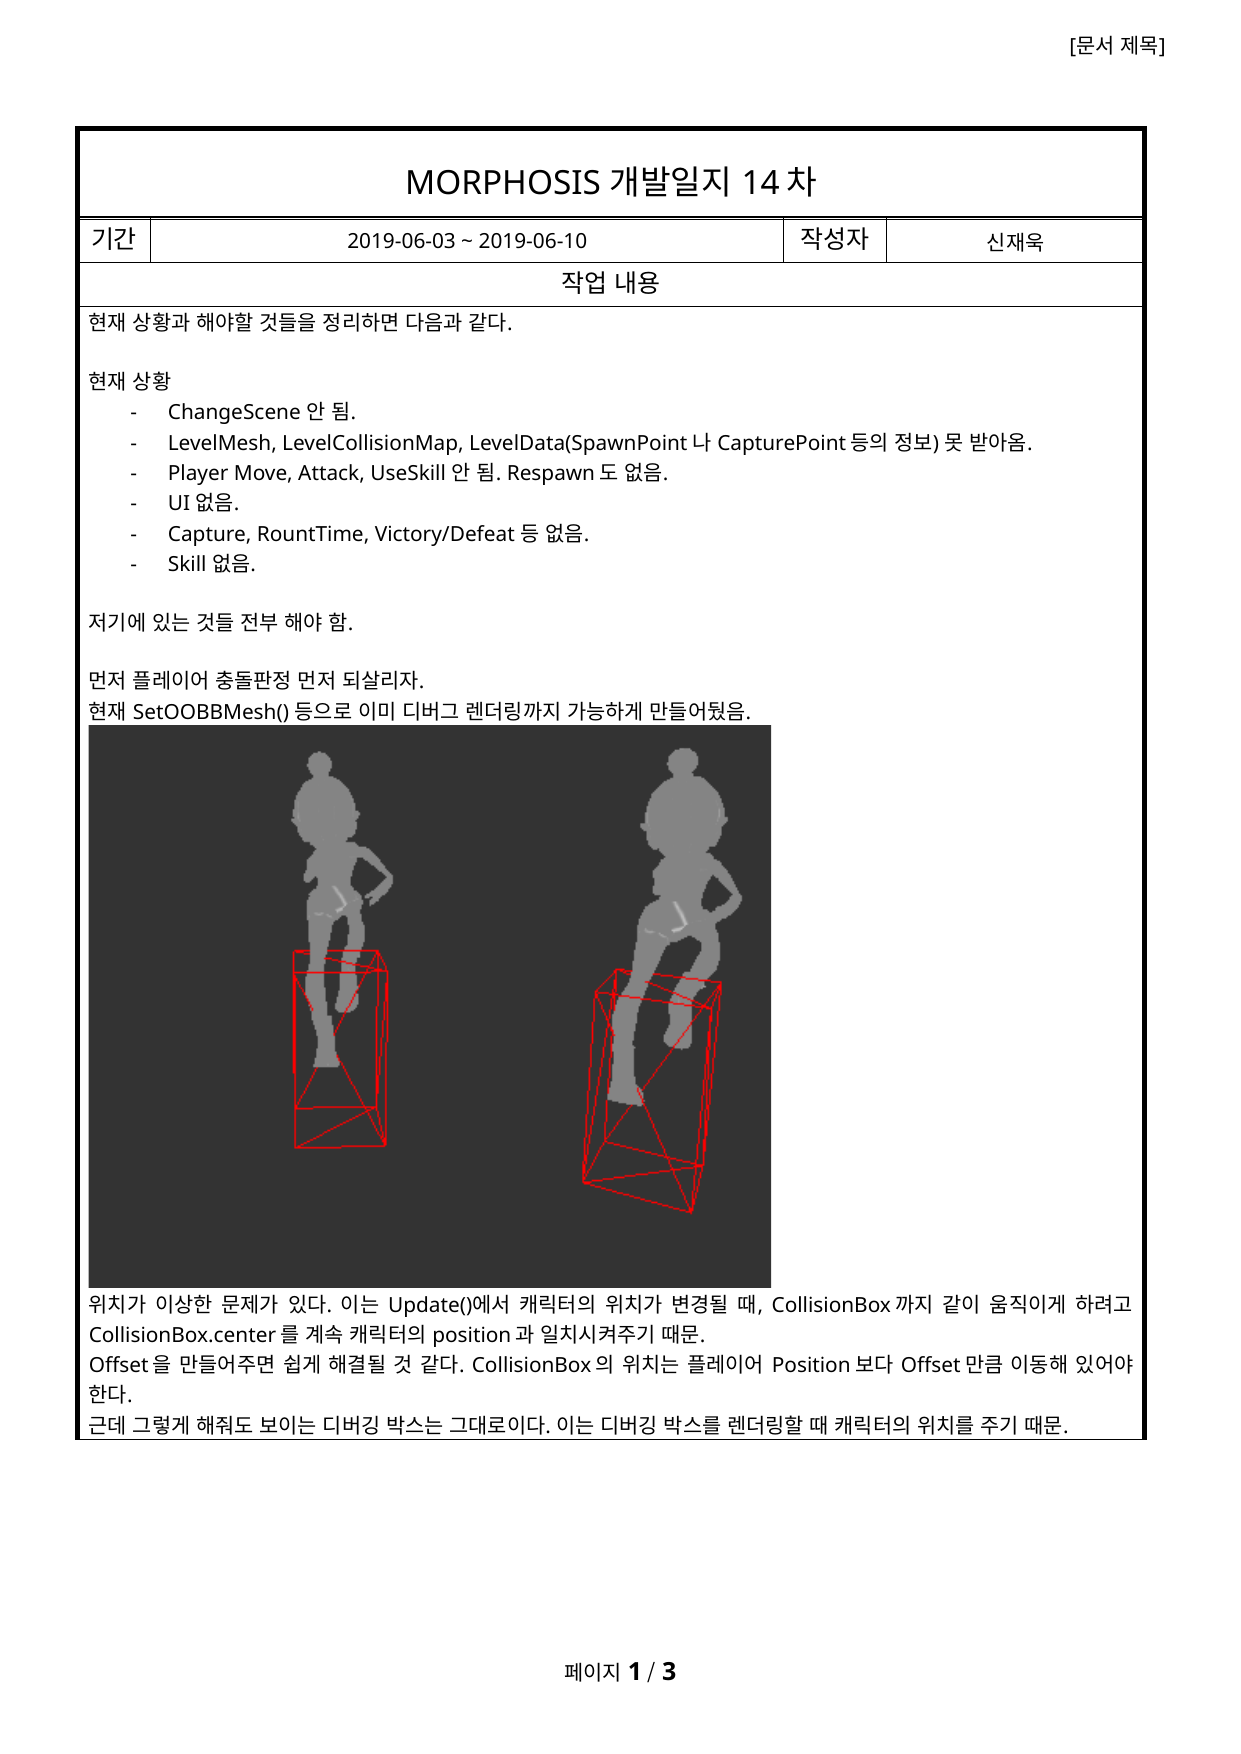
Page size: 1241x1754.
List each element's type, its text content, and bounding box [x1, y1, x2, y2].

table_header MORPHOSIS 개발일지 14차 [80, 131, 1142, 216]
table_cell 신재욱 [887, 220, 1142, 262]
table_cell 기간 [80, 220, 150, 262]
table_cell 작업 내용 [80, 263, 1142, 306]
picture [88, 725, 772, 1288]
table_cell 작성자 [784, 220, 886, 262]
table_cell 2019-06-03 ~ 2019-06-10 [151, 220, 783, 262]
